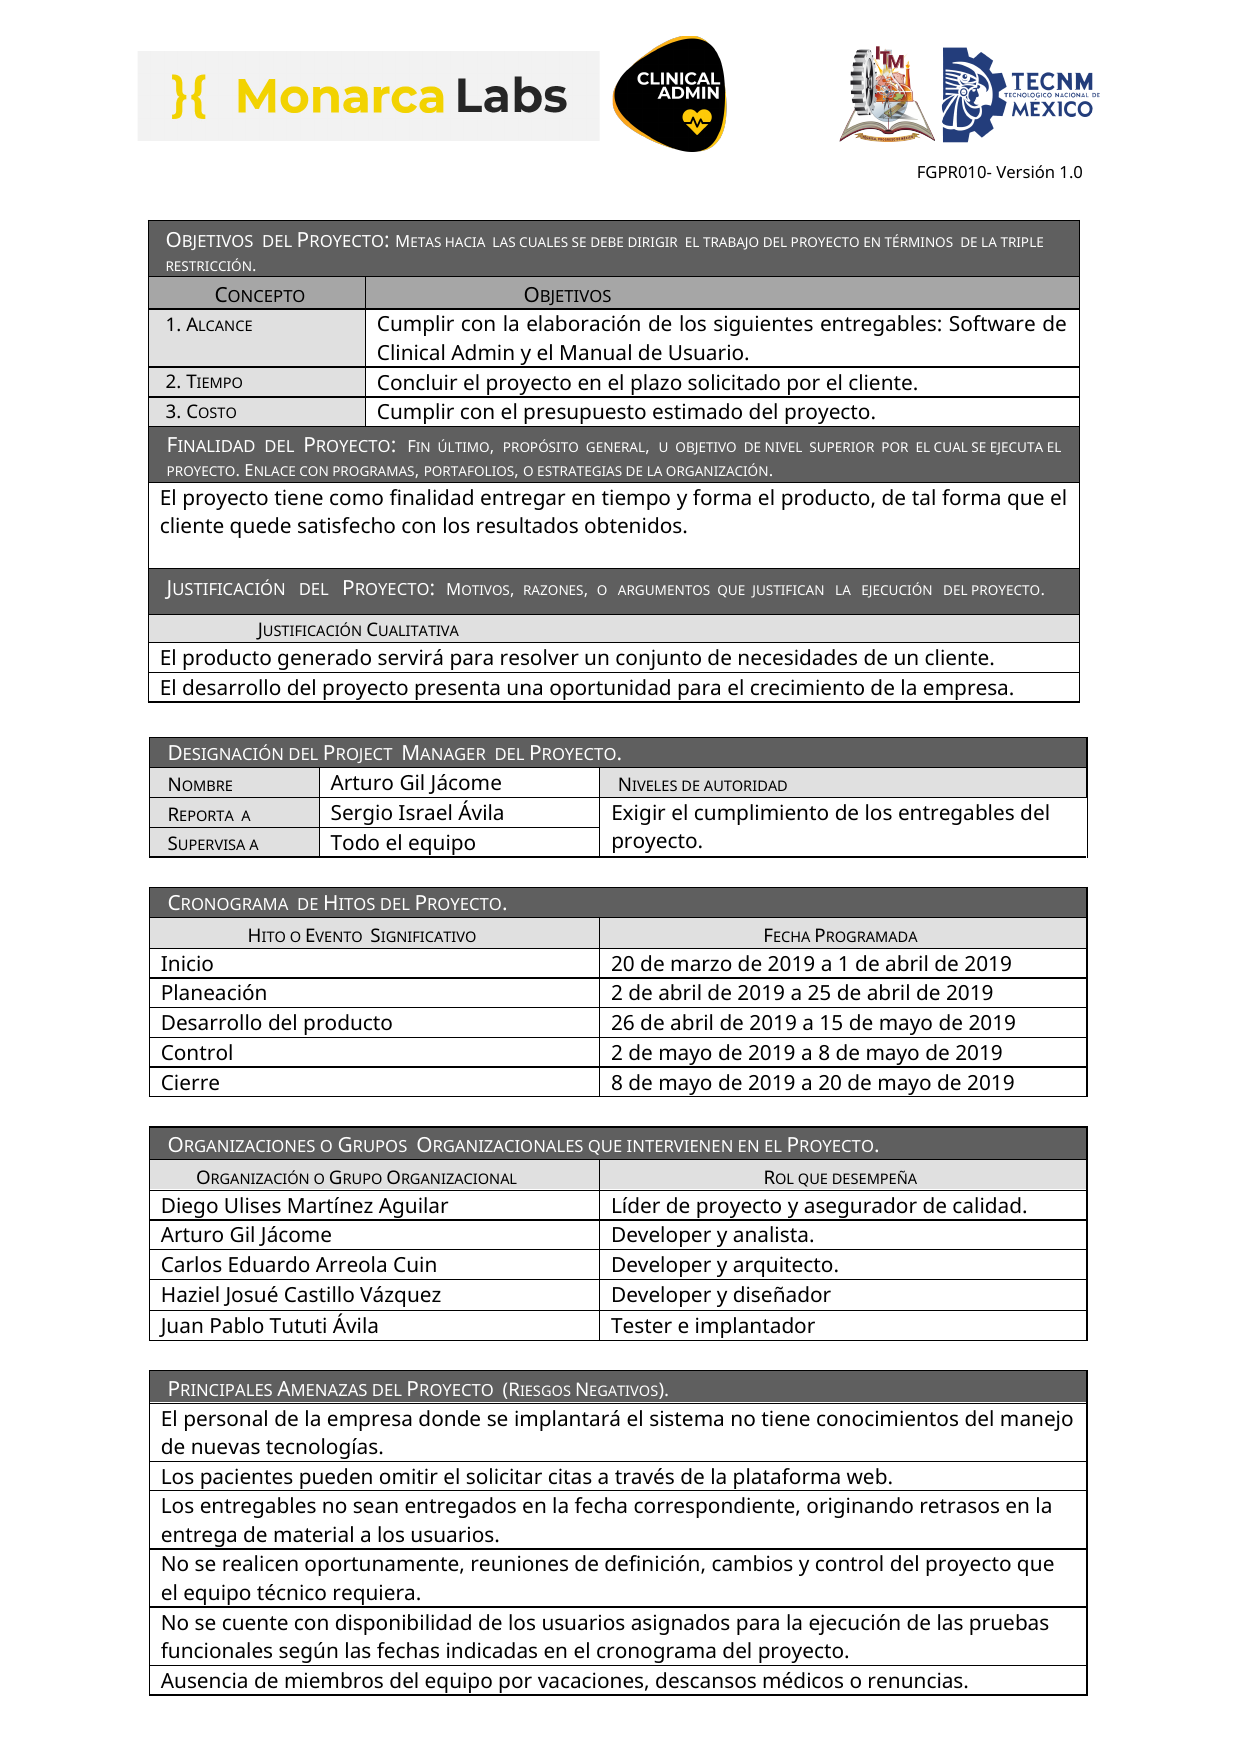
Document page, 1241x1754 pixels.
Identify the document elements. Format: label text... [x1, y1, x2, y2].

picture [137, 51, 600, 141]
table_cell JUSTIFICACIÓN DEL PROYECTO: MOTIVOS, RAZONES, O ARGUMENTOS QUE JUSTIFICAN LA EJECUCIÓN DEL PROYECTO. [149, 569, 1079, 614]
table_cell Los pacientes pueden omitir el solicitar citas a través de la plataforma web. [150, 1462, 1086, 1490]
table_cell Los entregables no sean entregados en la fecha correspondiente, originando retrasos en la entrega de material a los usuarios. [150, 1491, 1086, 1548]
table_cell El personal de la empresa donde se implantará el sistema no tiene conocimientos del manejo de nuevas tecnologías. [150, 1404, 1086, 1461]
table_header PRINCIPALES AMENAZAS DEL PROYECTO (RIESGOS NEGATIVOS). [150, 1371, 1086, 1402]
table_cell 2 de mayo de 2019 a 8 de mayo de 2019 [600, 1038, 1086, 1066]
table_cell Exigir el cumplimiento de los entregables del proyecto. [600, 798, 1087, 856]
table_cell Líder de proyecto y asegurador de calidad. [600, 1191, 1086, 1219]
table_cell ROL QUE DESEMPEÑA [600, 1160, 1086, 1189]
table_cell Planeación [150, 979, 599, 1007]
table_cell El producto generado servirá para resolver un conjunto de necesidades de un cliente. [149, 643, 1079, 672]
table_cell 8 de mayo de 2019 a 20 de mayo de 2019 [600, 1068, 1086, 1096]
table_cell OBJETIVOS [366, 277, 1079, 308]
table_cell No se cuente con disponibilidad de los usuarios asignados para la ejecución de las pruebas funcionales según las fechas indicadas en el cronograma del proyecto. [150, 1608, 1086, 1664]
table_cell Carlos Eduardo Arreola Cuin [150, 1250, 599, 1279]
table_cell No se realicen oportunamente, reuniones de definición, cambios y control del proyecto que el equipo técnico requiera. [150, 1550, 1086, 1606]
table_cell 1. ALCANCE [149, 310, 365, 366]
table_cell NIVELES DE AUTORIDAD [600, 768, 1086, 797]
table_cell Tester e implantador [600, 1311, 1086, 1339]
picture [612, 36, 735, 152]
table_cell SUPERVISA A [150, 828, 319, 856]
table_cell Developer y diseñador [600, 1280, 1086, 1310]
table_cell REPORTA A [150, 798, 319, 827]
table_cell HITO O EVENTO SIGNIFICATIVO [150, 918, 599, 948]
table_cell Cumplir con el presupuesto estimado del proyecto. [366, 398, 1079, 426]
table_cell CONCEPTO [149, 277, 365, 308]
table_header ORGANIZACIONES O GRUPOS ORGANIZACIONALES QUE INTERVIENEN EN EL PROYECTO. [150, 1128, 1086, 1159]
table_cell Concluir el proyecto en el plazo solicitado por el cliente. [366, 368, 1079, 396]
picture [839, 46, 935, 142]
table_cell El desarrollo del proyecto presenta una oportunidad para el crecimiento de la empresa. [149, 673, 1079, 701]
table_cell Arturo Gil Jácome [320, 768, 599, 797]
table_cell Cierre [150, 1068, 599, 1096]
table_cell 20 de marzo de 2019 a 1 de abril de 2019 [600, 949, 1086, 977]
table_cell 2. TIEMPO [149, 368, 365, 396]
table_cell Todo el equipo [320, 828, 599, 856]
table_cell FINALIDAD DEL PROYECTO: FIN ÚLTIMO, PROPÓSITO GENERAL, U OBJETIVO DE NIVEL SUPERIOR POR EL CUAL SE EJECUTA EL PROYECTO. ENLACE CON PROGRAMAS, PORTAFOLIOS, O ESTRATEGIAS DE LA ORGANIZACIÓN. [149, 427, 1079, 482]
table_cell Developer y analista. [600, 1221, 1086, 1249]
table_cell FECHA PROGRAMADA [600, 918, 1086, 948]
table_cell 3. COSTO [149, 398, 365, 426]
table_cell Haziel Josué Castillo Vázquez [150, 1280, 599, 1310]
table_cell 2 de abril de 2019 a 25 de abril de 2019 [600, 979, 1086, 1007]
table_cell 26 de abril de 2019 a 15 de mayo de 2019 [600, 1008, 1086, 1037]
table_header OBJETIVOS DEL PROYECTO: METAS HACIA LAS CUALES SE DEBE DIRIGIR EL TRABAJO DEL PROYECTO EN TÉRMINOS DE LA TRIPLE RESTRICCIÓN. [149, 221, 1079, 276]
picture [940, 45, 1103, 146]
table_cell Diego Ulises Martínez Aguilar [150, 1191, 599, 1219]
table_cell Juan Pablo Tututi Ávila [150, 1311, 599, 1339]
table_cell Desarrollo del producto [150, 1008, 599, 1037]
table_cell NOMBRE [150, 768, 319, 797]
table_cell Developer y arquitecto. [600, 1250, 1086, 1279]
table_header CRONOGRAMA DE HITOS DEL PROYECTO. [150, 888, 1086, 917]
table_cell Ausencia de miembros del equipo por vacaciones, descansos médicos o renuncias. [150, 1666, 1086, 1694]
table_cell ORGANIZACIÓN O GRUPO ORGANIZACIONAL [150, 1160, 599, 1189]
table_cell Cumplir con la elaboración de los siguientes entregables: Software de Clinical Admin y el Manual de Usuario. [366, 310, 1079, 366]
table_cell Control [150, 1038, 599, 1066]
table_cell Sergio Israel Ávila [320, 798, 599, 827]
table_cell JUSTIFICACIÓN CUALITATIVA [149, 615, 1079, 642]
table_cell El proyecto tiene como finalidad entregar en tiempo y forma el producto, de tal forma que el cliente quede satisfecho con los resultados obtenidos. [149, 483, 1079, 568]
table_cell Arturo Gil Jácome [150, 1221, 599, 1249]
table_header DESIGNACIÓN DEL PROJECT MANAGER DEL PROYECTO. [150, 738, 1086, 767]
table_cell Inicio [150, 949, 599, 977]
